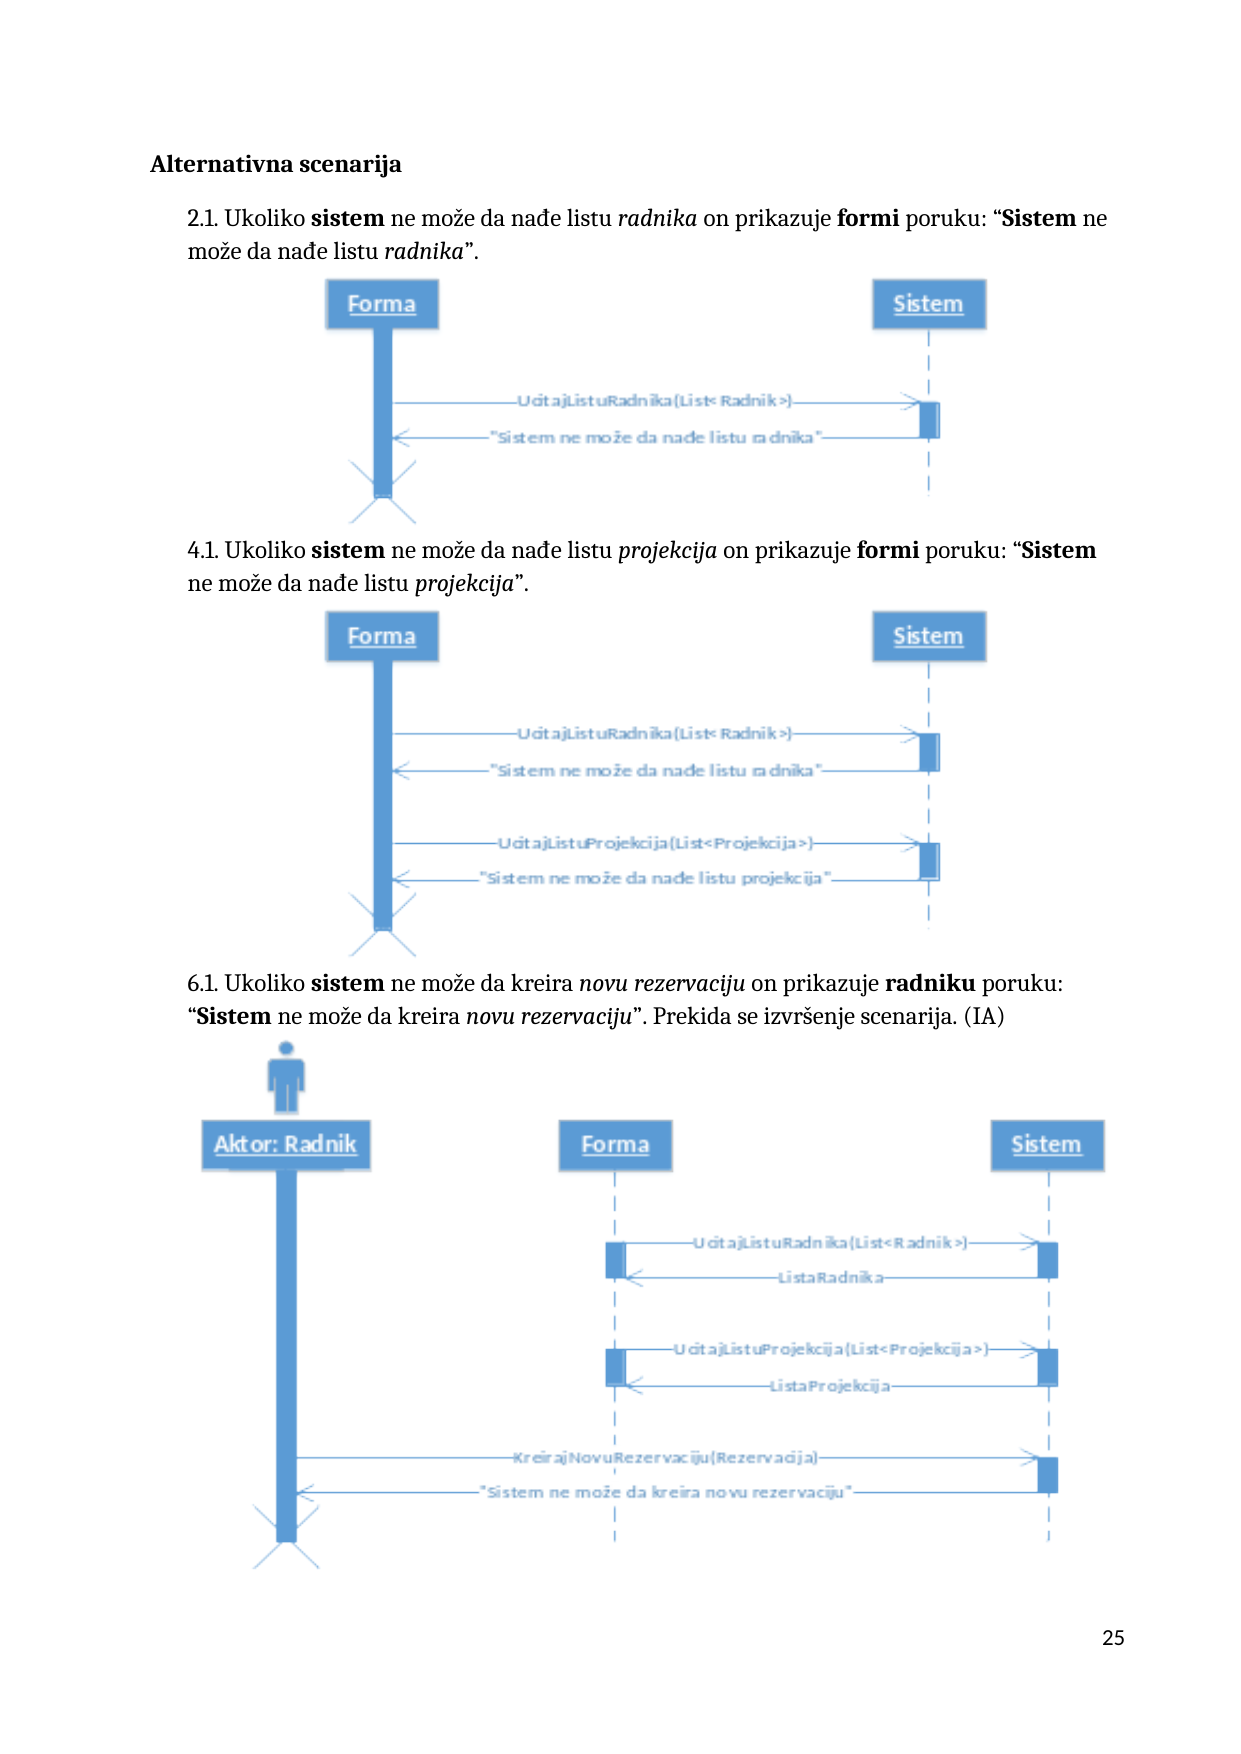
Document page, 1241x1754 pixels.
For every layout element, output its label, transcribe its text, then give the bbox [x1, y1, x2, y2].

text 2.1. Ukoliko sistem ne može da nađe listu radnika on prikazuje formi poruku: “Sistem ne može da nađe listu radnika”. [187, 204, 1125, 266]
text 4.1. Ukoliko sistem ne može da nađe listu projekcija on prikazuje formi poruku: “Sistem ne može da nađe listu projekcija”. [187, 536, 1125, 597]
text 6.1. Ukoliko sistem ne može da kreira novu rezervaciju on prikazuje radniku poruku: “Sistem ne može da kreira novu rezervaciju”. Prekida se izvršenje scenarija. (IA) [187, 968, 1125, 1030]
text Alternativna scenarija [150, 150, 1125, 179]
